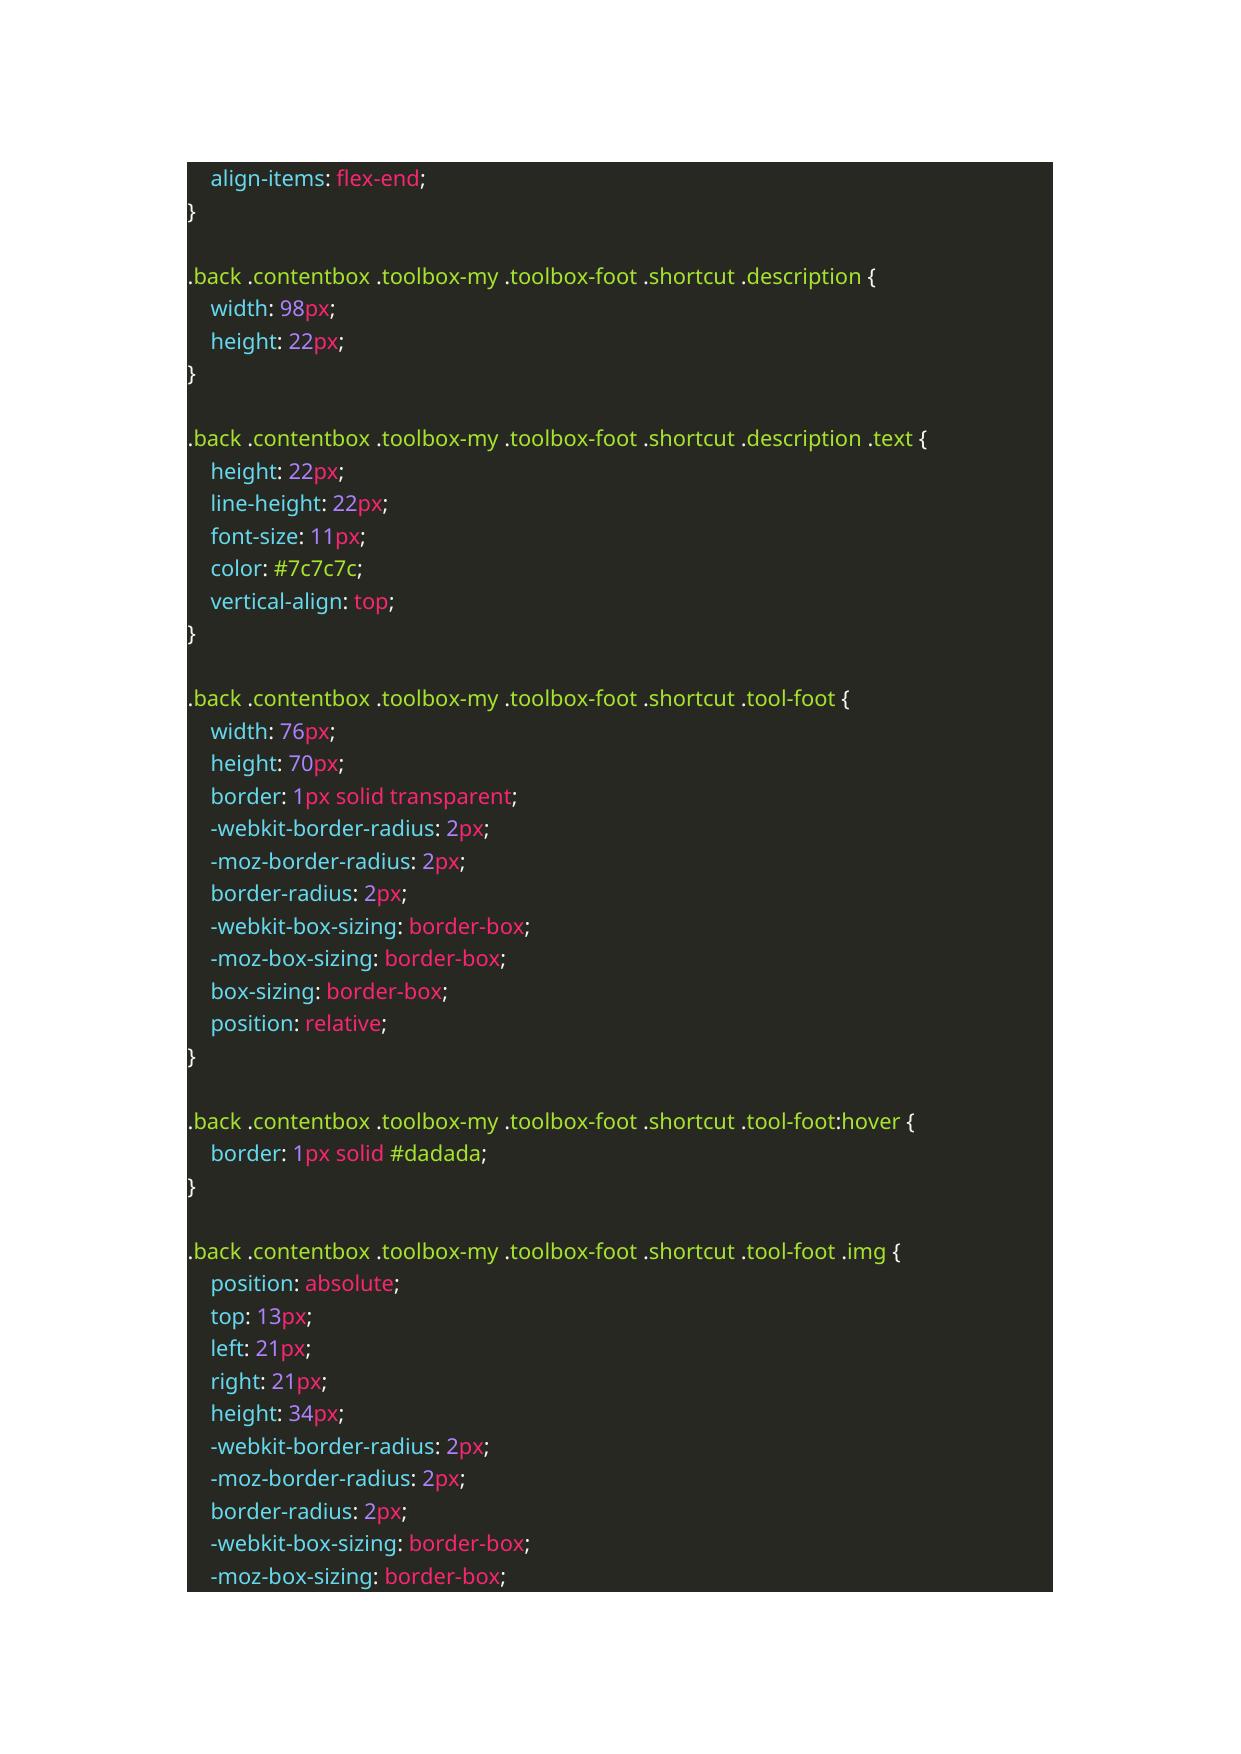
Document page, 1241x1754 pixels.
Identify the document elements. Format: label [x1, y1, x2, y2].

text [187, 162, 1053, 1592]
